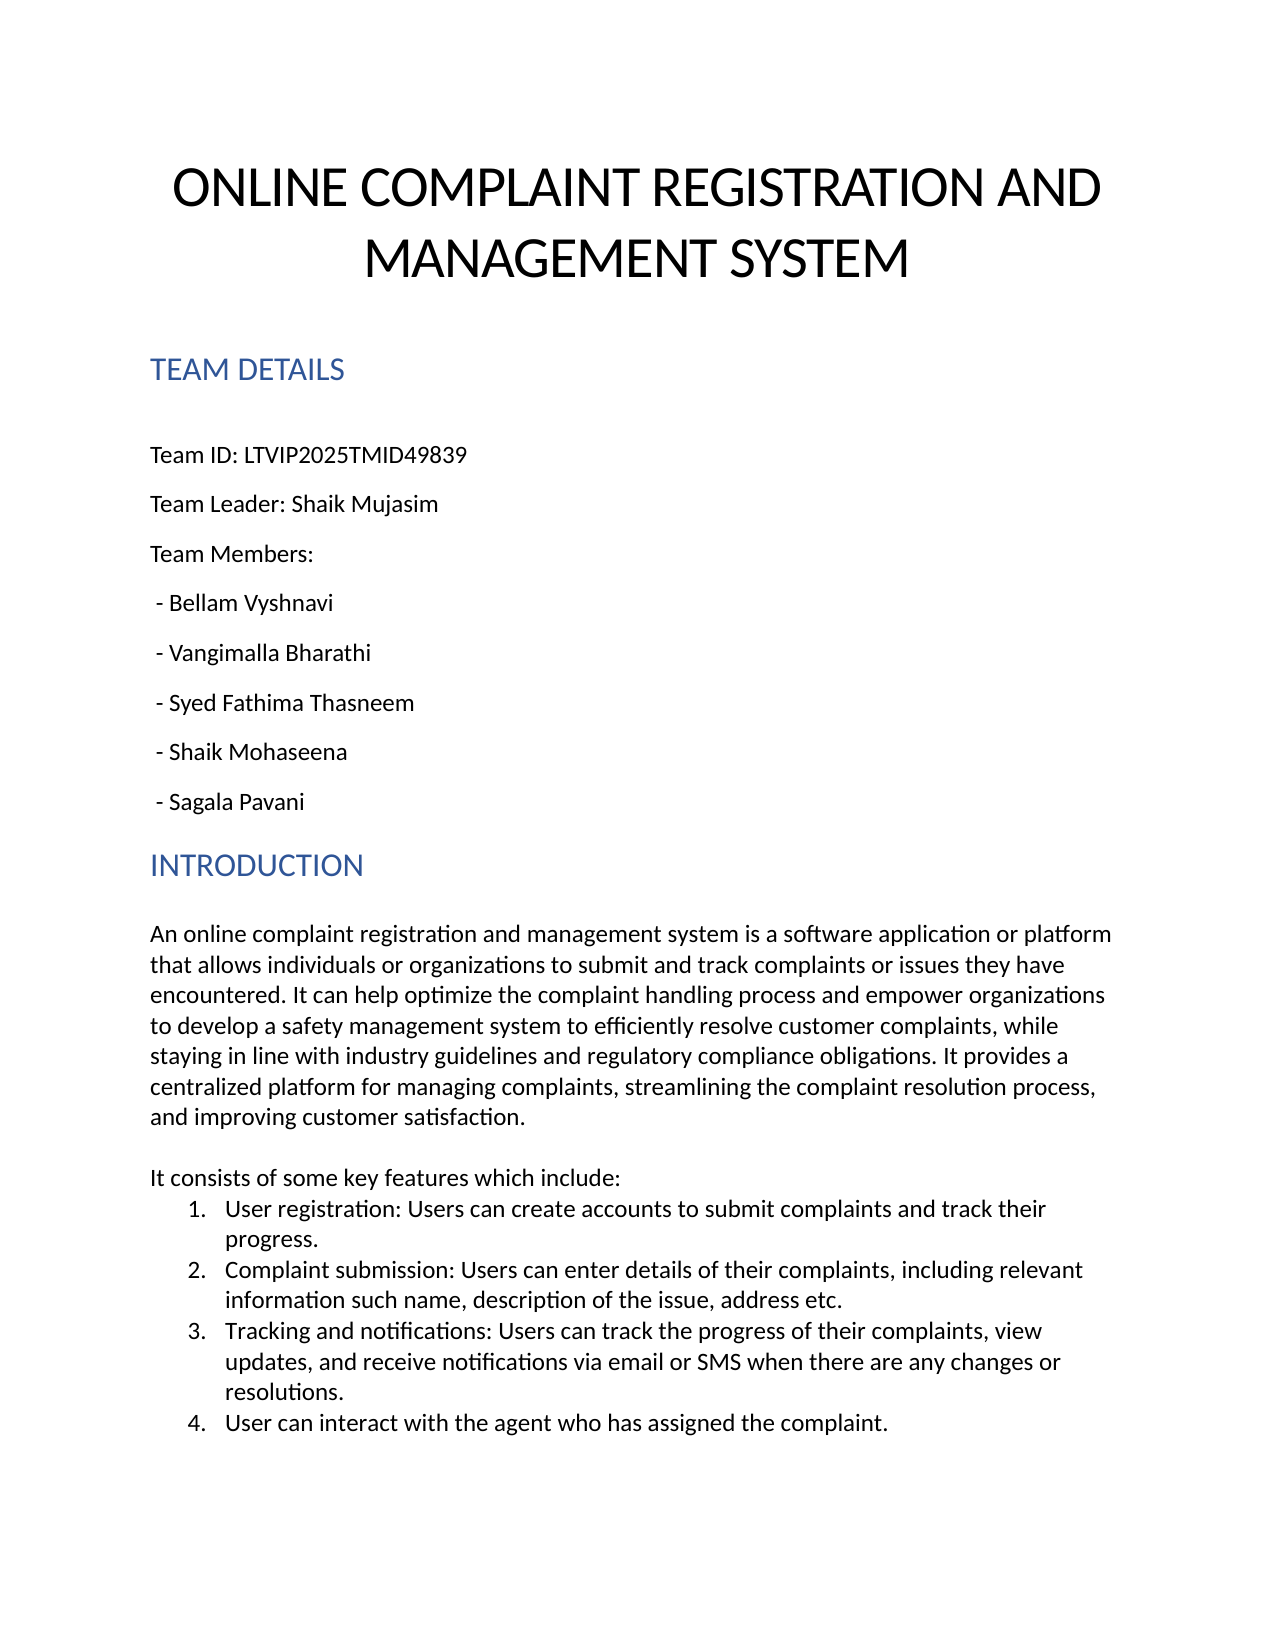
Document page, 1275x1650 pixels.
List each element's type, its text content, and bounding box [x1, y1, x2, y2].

title ONLINE COMPLAINT REGISTRATION AND MANAGEMENT SYSTEM [150, 150, 1125, 292]
text Team ID: LTVIP2025TMID49839 [150, 439, 1125, 469]
text An online complaint registration and management system is a software application or platform that allows individuals or organizations to submit and track complaints or issues they have encountered. It can help optimize the complaint handling process and empower organizations to develop a safety management system to efficiently resolve customer complaints, while staying in line with industry guidelines and regulatory compliance obligations. It provides a centralized platform for managing complaints, streamlining the complaint resolution process, and improving customer satisfaction. [150, 918, 1125, 1132]
list Tracking and notifications: Users can track the progress of their complaints, view updates, and receive notifications via email or SMS when there are any changes or resolutions. [187, 1315, 1125, 1407]
text - Sagala Pavani [150, 786, 1125, 816]
text Team Leader: Shaik Mujasim [150, 488, 1125, 519]
text - Shaik Mohaseena [150, 736, 1125, 767]
text - Vangimalla Bharathi [150, 637, 1125, 668]
text - Bellam Vyshnavi [150, 588, 1125, 618]
text - Syed Fathima Thasneem [150, 687, 1125, 717]
subtitle INTRODUCTION [150, 844, 1125, 884]
subtitle TEAM DETAILS [150, 348, 1125, 389]
list User can interact with the agent who has assigned the complaint. [187, 1407, 1125, 1437]
list User registration: Users can create accounts to submit complaints and track their progress. [187, 1193, 1125, 1254]
list Complaint submission: Users can enter details of their complaints, including relevant information such name, description of the issue, address etc. [187, 1254, 1125, 1315]
text Team Members: [150, 538, 1125, 568]
text It consists of some key features which include: [150, 1162, 1125, 1193]
